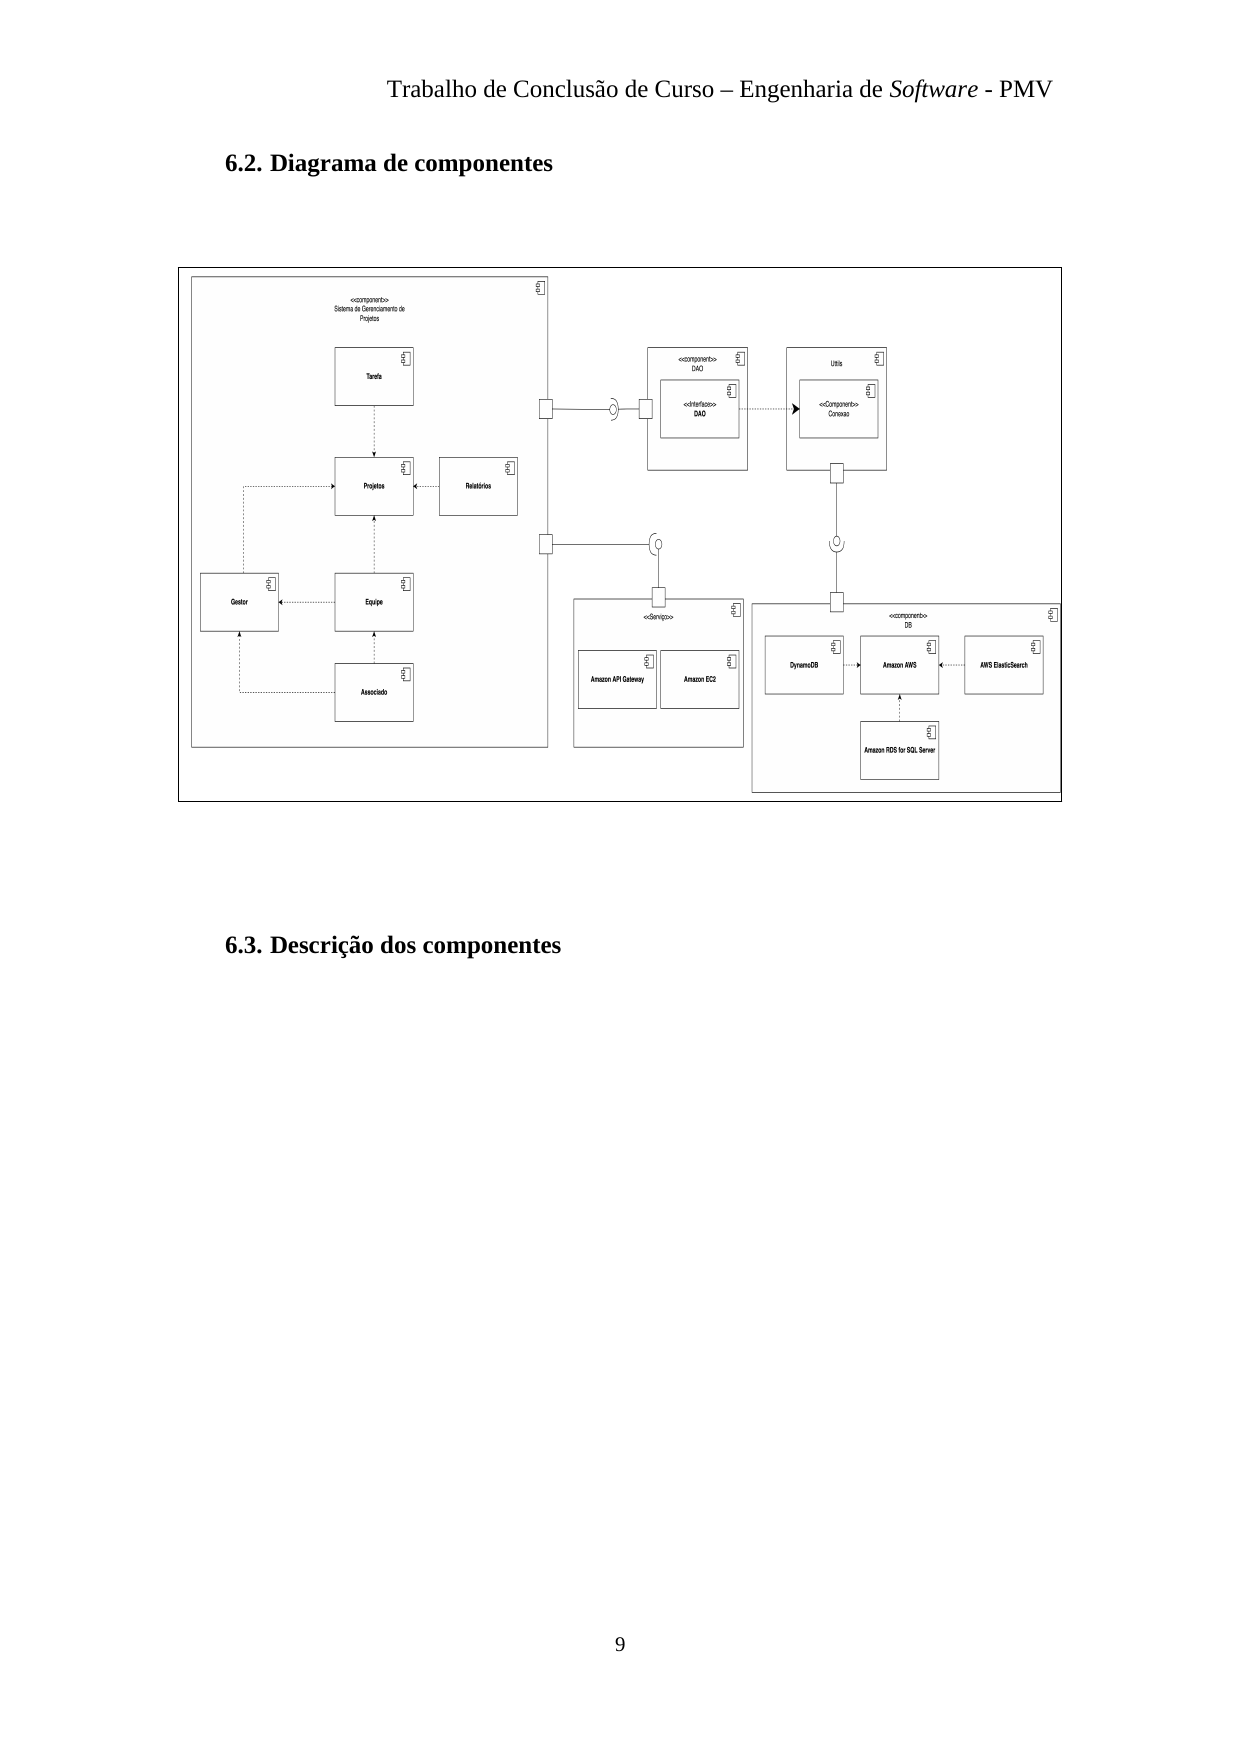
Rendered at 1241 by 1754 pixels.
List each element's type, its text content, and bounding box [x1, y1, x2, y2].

subtitle Diagrama de componentes [225, 148, 1053, 176]
subtitle Descrição dos componentes [225, 930, 1053, 959]
picture [187, 270, 1061, 799]
